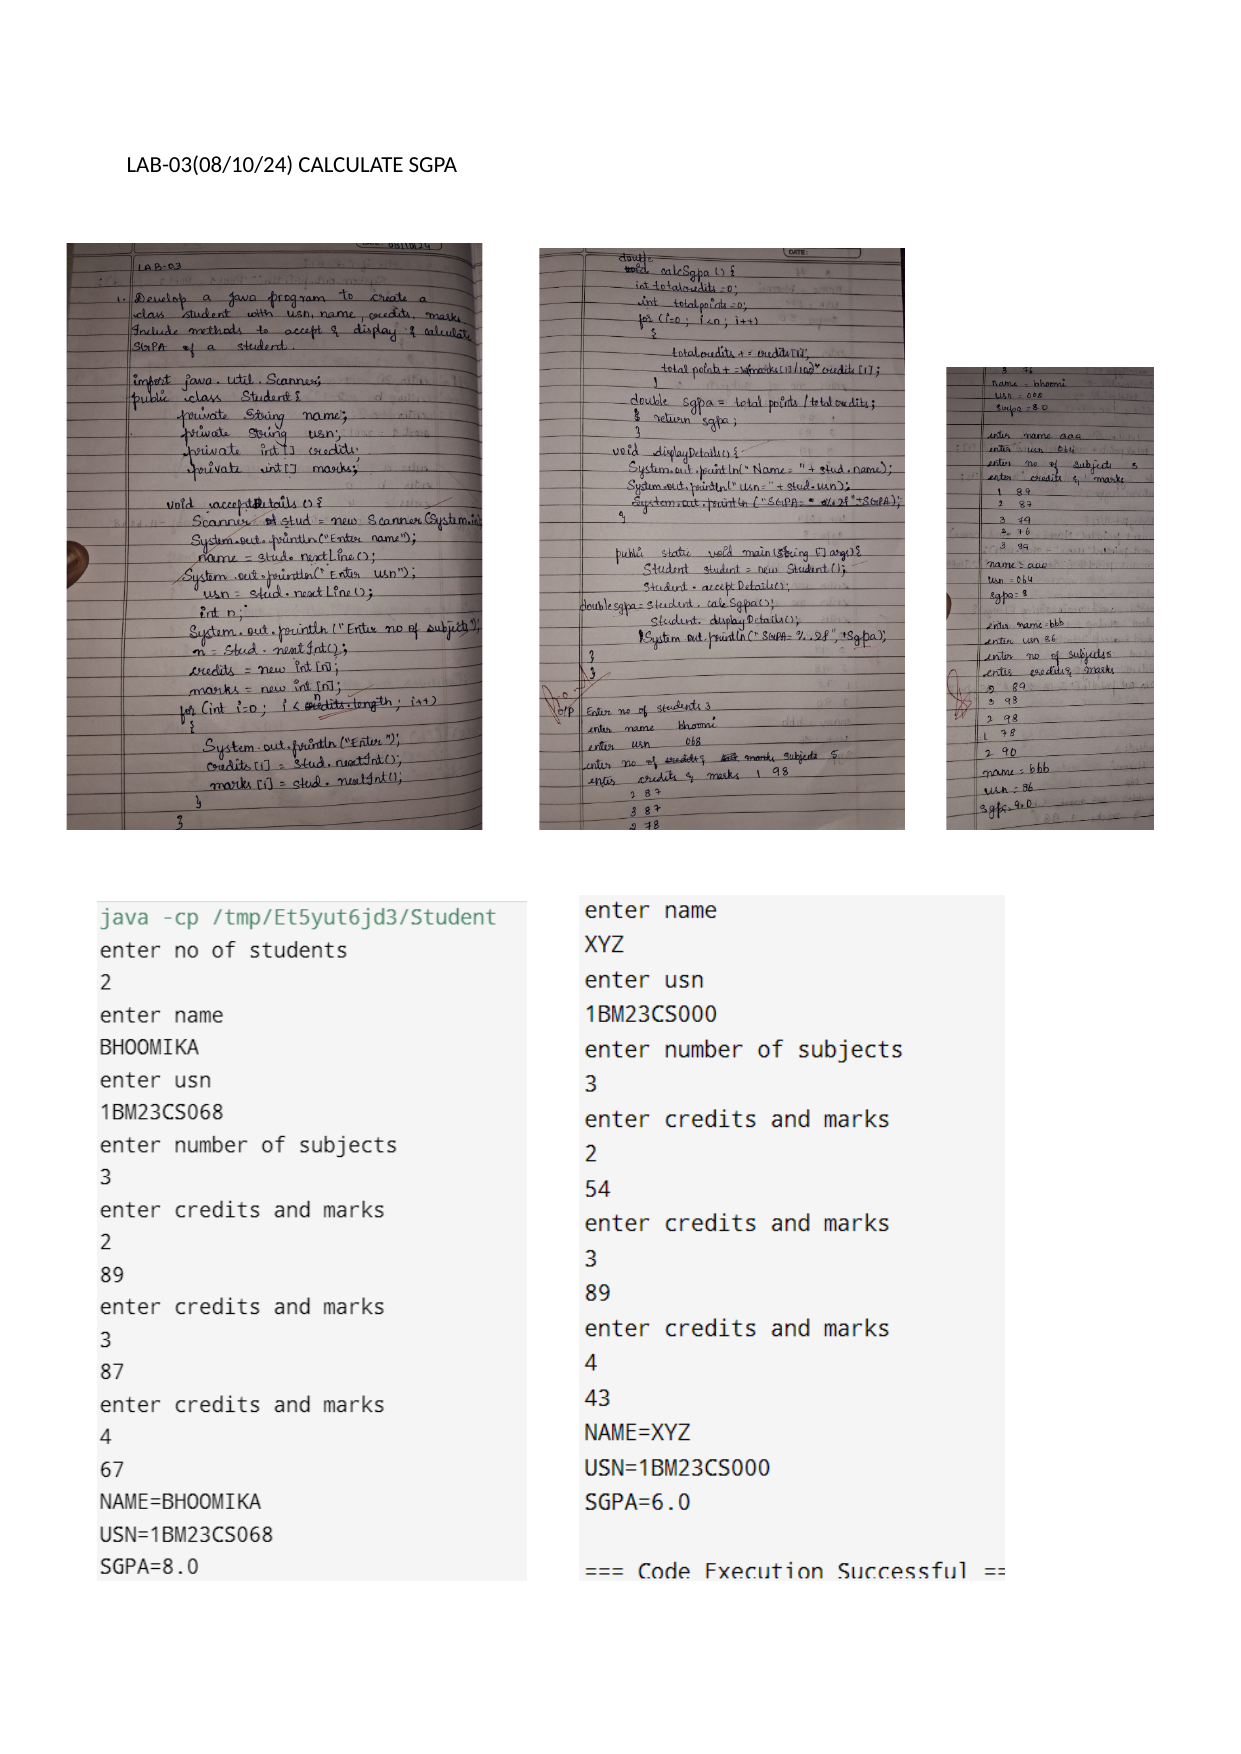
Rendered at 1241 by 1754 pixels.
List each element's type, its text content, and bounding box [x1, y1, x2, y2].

picture [96, 901, 528, 1581]
picture [578, 895, 1005, 1581]
picture [66, 243, 483, 830]
text LAB-03(08/10/24) CALCULATE SGPA [126, 150, 1161, 178]
picture [539, 248, 905, 830]
picture [946, 367, 1154, 830]
